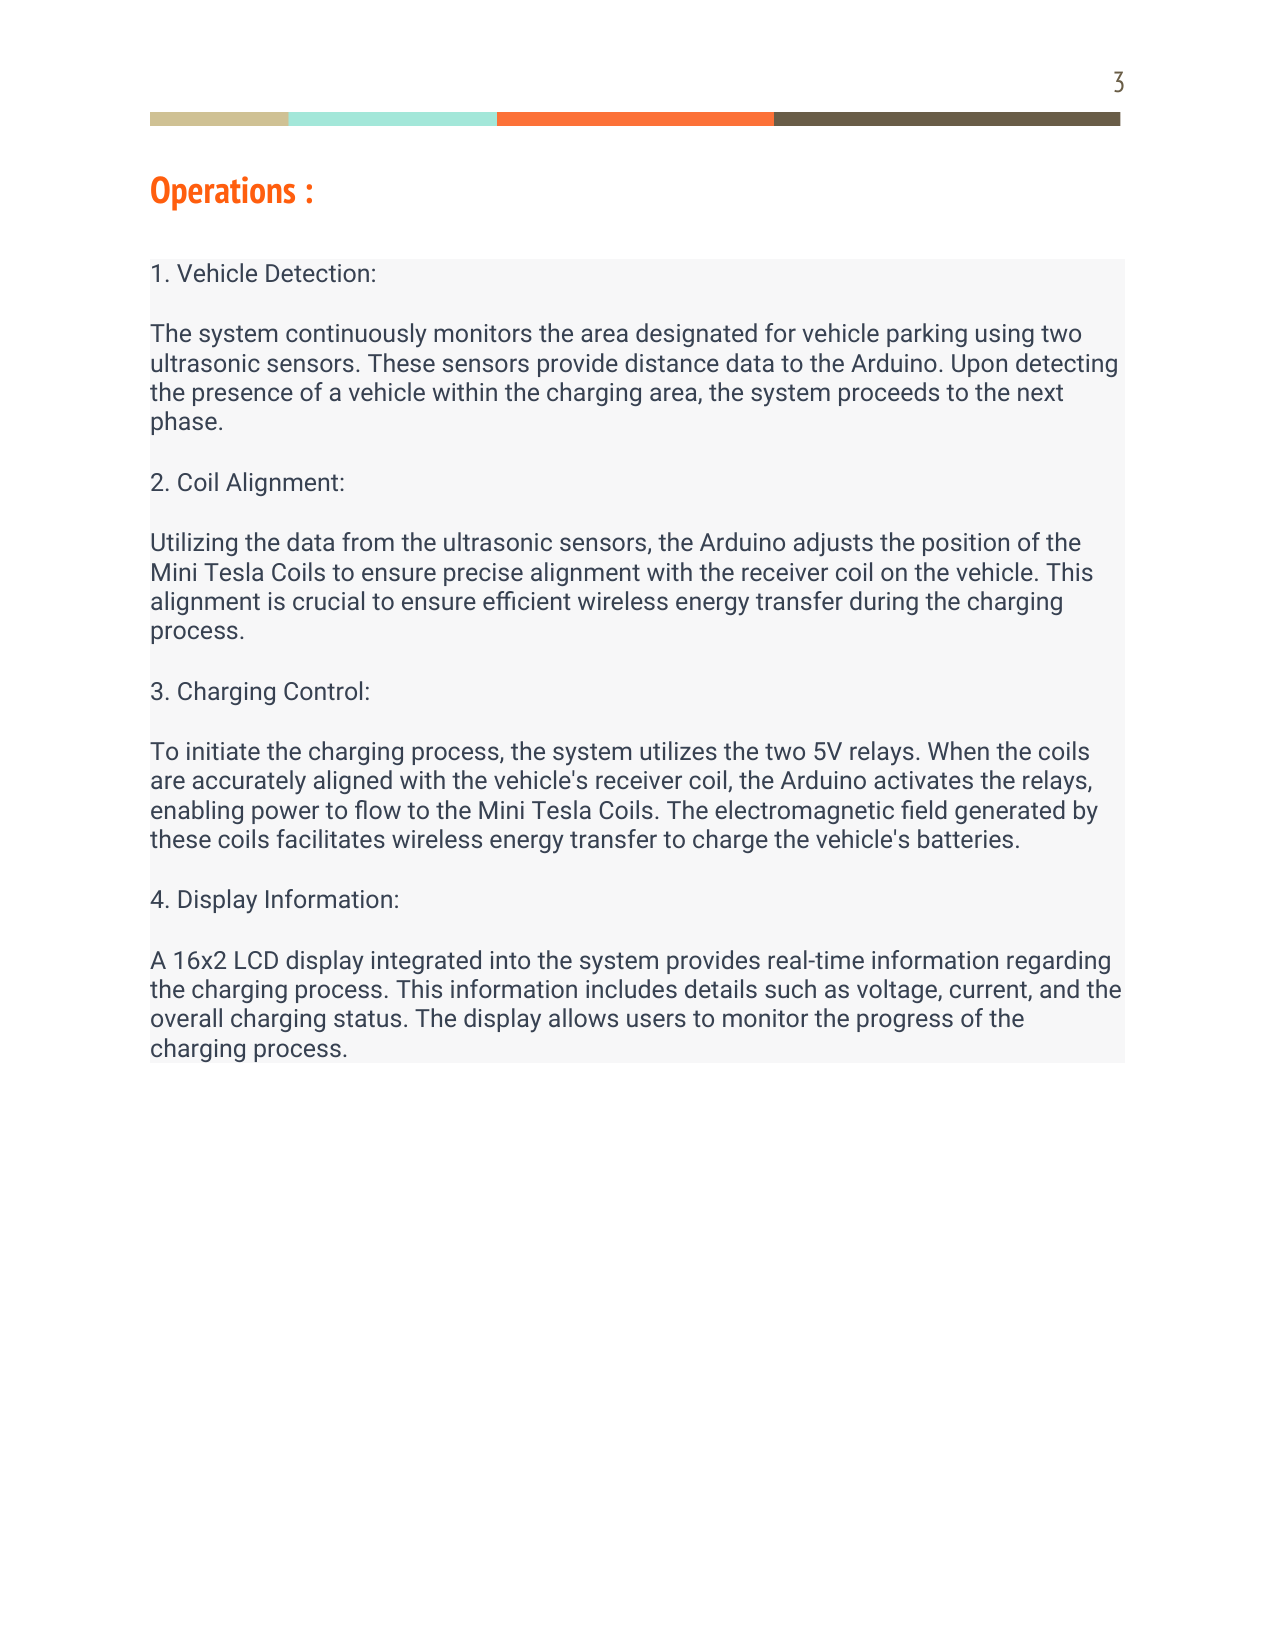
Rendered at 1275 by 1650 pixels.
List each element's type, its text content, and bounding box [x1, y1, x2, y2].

subtitle To initiate the charging process, the system utilizes the two 5V relays. When the coils are accurately aligned with the vehicle's receiver coil, the Arduino activates the relays, enabling power to flow to the Mini Tesla Coils. The electromagnetic field generated by these coils facilitates wireless energy transfer to charge the vehicle's batteries. [150, 737, 1125, 854]
subtitle 3. Charging Control: [150, 677, 1125, 706]
subtitle A 16x2 LCD display integrated into the system provides real-time information regarding the charging process. This information includes details such as voltage, current, and the overall charging status. The display allows users to monitor the progress of the charging process. [150, 946, 1125, 1063]
subtitle 1. Vehicle Detection: [150, 259, 1125, 288]
subtitle Utilizing the data from the ultrasonic sensors, the Arduino adjusts the position of the Mini Tesla Coils to ensure precise alignment with the receiver coil on the vehicle. This alignment is crucial to ensure efficient wireless energy transfer during the charging process. [150, 528, 1125, 646]
subtitle The system continuously monitors the area designated for vehicle parking using two ultrasonic sensors. These sensors provide distance data to the Arduino. Upon detecting the presence of a vehicle within the charging area, the system proceeds to the next phase. [150, 319, 1125, 437]
picture [150, 112, 1121, 126]
subtitle 4. Display Information: [150, 886, 1125, 915]
subtitle Operations : [150, 165, 1125, 213]
subtitle 2. Coil Alignment: [150, 468, 1125, 497]
